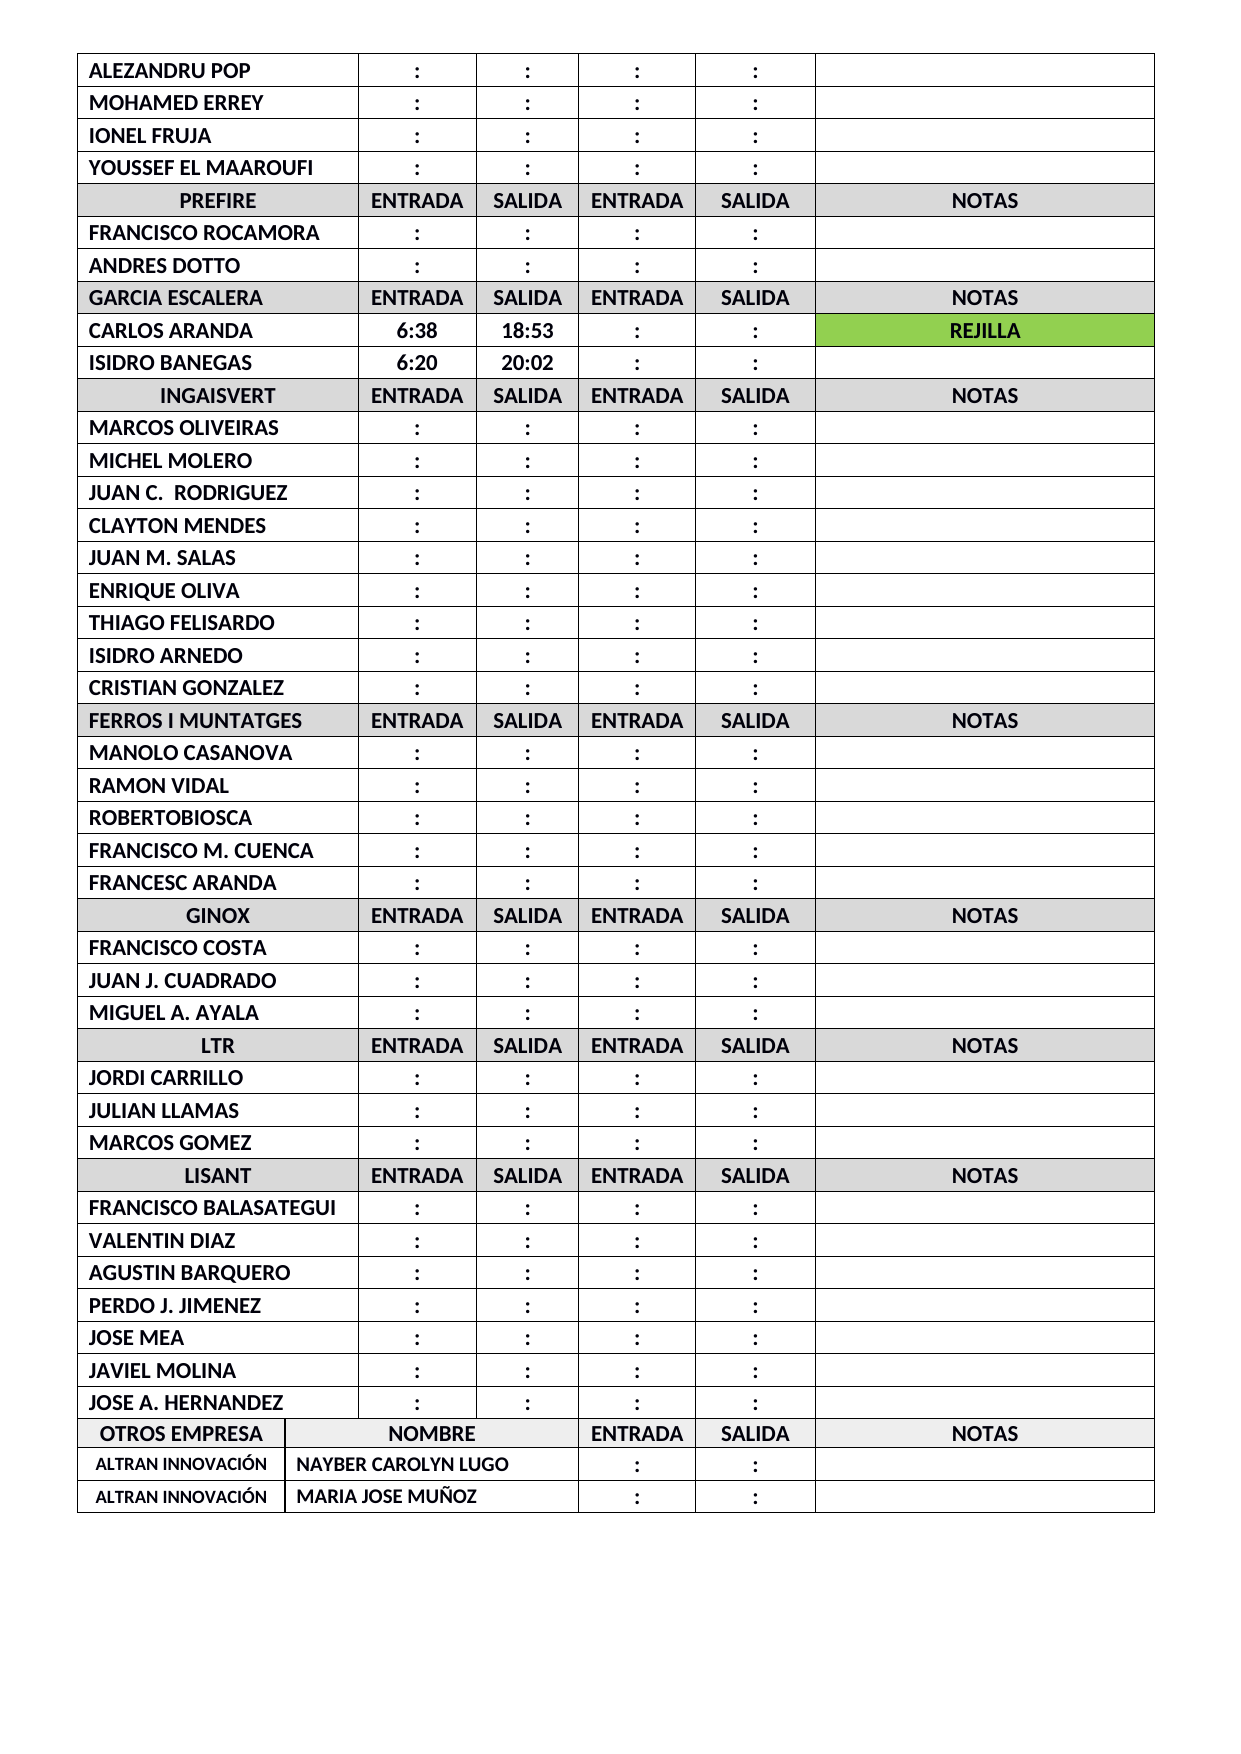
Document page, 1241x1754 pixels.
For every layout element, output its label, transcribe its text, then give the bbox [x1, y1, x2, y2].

table_cell [816, 347, 1154, 378]
table_cell SALIDA [477, 1029, 578, 1061]
table_cell SALIDA [477, 379, 578, 411]
table_cell SALIDA [696, 704, 815, 736]
table_cell : [477, 444, 578, 476]
table_cell [816, 834, 1154, 866]
table_cell : [579, 1448, 695, 1480]
table_cell : [477, 1094, 578, 1126]
table_cell ENTRADA [359, 184, 476, 216]
table_cell : [359, 964, 476, 996]
table_cell : [477, 932, 578, 963]
table_cell [816, 119, 1154, 151]
table_cell : [359, 997, 476, 1028]
table_cell NOMBRE [286, 1419, 578, 1447]
table_cell : [696, 1257, 815, 1288]
table_cell SALIDA [477, 899, 578, 931]
table_cell : [696, 1354, 815, 1386]
table_cell : [477, 639, 578, 671]
table_cell : [579, 1257, 695, 1288]
table_cell SALIDA [696, 1029, 815, 1061]
table_cell : [477, 1387, 578, 1418]
table_cell : [579, 997, 695, 1028]
table_cell : [477, 1322, 578, 1353]
table_cell FRANCISCO BALASATEGUI [78, 1192, 358, 1223]
table_cell : [696, 412, 815, 443]
table_cell VALENTIN DIAZ [78, 1224, 358, 1256]
table_cell : [477, 1127, 578, 1158]
table_cell : [359, 574, 476, 606]
table_cell [816, 1224, 1154, 1256]
table_cell : [359, 769, 476, 801]
table_cell FRANCISCO COSTA [78, 932, 358, 963]
table_cell [816, 964, 1154, 996]
table_cell : [579, 347, 695, 378]
table_cell ENTRADA [359, 379, 476, 411]
table_cell : [696, 1062, 815, 1093]
table_cell : [477, 509, 578, 541]
table_cell [816, 1354, 1154, 1386]
table_cell [816, 672, 1154, 703]
table_cell GARCIA ESCALERA [78, 282, 358, 313]
table_cell : [477, 152, 578, 183]
table_cell ENTRADA [359, 1029, 476, 1061]
table_cell : [477, 607, 578, 638]
table_cell [816, 997, 1154, 1028]
table_cell PREFIRE [78, 184, 358, 216]
table_cell FRANCESC ARANDA [78, 867, 358, 898]
table_cell MARCOS OLIVEIRAS [78, 412, 358, 443]
table_cell NOTAS [816, 899, 1154, 931]
table_cell [816, 54, 1154, 86]
table_cell ENTRADA [579, 282, 695, 313]
table_cell : [579, 412, 695, 443]
table_cell ENTRADA [579, 1419, 695, 1447]
table_cell PERDO J. JIMENEZ [78, 1289, 358, 1321]
table_cell : [359, 1062, 476, 1093]
table_cell : [579, 509, 695, 541]
table_cell : [696, 477, 815, 508]
table_cell ALEZANDRU POP [78, 54, 358, 86]
table_cell [816, 769, 1154, 801]
table_cell : [477, 1289, 578, 1321]
table_cell : [359, 867, 476, 898]
table_cell : [696, 314, 815, 346]
table_cell ISIDRO BANEGAS [78, 347, 358, 378]
table_cell : [579, 769, 695, 801]
table_cell : [477, 119, 578, 151]
table_cell : [477, 964, 578, 996]
table_cell : [696, 639, 815, 671]
table_cell : [359, 932, 476, 963]
table_cell NOTAS [816, 704, 1154, 736]
table_cell : [696, 672, 815, 703]
table_cell : [579, 217, 695, 248]
table_cell [816, 639, 1154, 671]
table_cell : [696, 1224, 815, 1256]
table_cell [816, 1322, 1154, 1353]
table_cell : [696, 1322, 815, 1353]
table_cell : [359, 542, 476, 573]
table_cell [816, 217, 1154, 248]
table_cell ENTRADA [579, 1029, 695, 1061]
table_cell : [696, 249, 815, 281]
table_cell ENTRADA [579, 184, 695, 216]
table_cell : [359, 834, 476, 866]
table_cell : [477, 217, 578, 248]
table_cell NOTAS [816, 379, 1154, 411]
table_cell CARLOS ARANDA [78, 314, 358, 346]
table_cell : [477, 1192, 578, 1223]
table_cell : [477, 737, 578, 768]
table_cell : [696, 1448, 815, 1480]
table_cell : [477, 54, 578, 86]
table_cell MOHAMED ERREY [78, 87, 358, 118]
table_cell SALIDA [696, 1419, 815, 1447]
table_cell : [477, 1354, 578, 1386]
table_cell : [696, 347, 815, 378]
table_cell LISANT [78, 1159, 358, 1191]
table_cell : [696, 87, 815, 118]
table_cell ENTRADA [579, 704, 695, 736]
table_cell FRANCISCO ROCAMORA [78, 217, 358, 248]
table_cell : [359, 639, 476, 671]
table_cell : [696, 444, 815, 476]
table_cell : [696, 1289, 815, 1321]
table_cell : [579, 867, 695, 898]
table_cell INGAISVERT [78, 379, 358, 411]
table_cell : [696, 1481, 815, 1512]
table_cell : [359, 1257, 476, 1288]
table_cell : [579, 1224, 695, 1256]
table_cell : [477, 542, 578, 573]
table_cell SALIDA [477, 1159, 578, 1191]
table_cell : [579, 1289, 695, 1321]
table_cell : [579, 672, 695, 703]
table_cell : [477, 412, 578, 443]
table_cell : [359, 412, 476, 443]
table_cell : [696, 737, 815, 768]
table_cell OTROS EMPRESA [78, 1419, 284, 1447]
table_cell : [696, 509, 815, 541]
table_cell NOTAS [816, 1159, 1154, 1191]
table_cell : [477, 834, 578, 866]
table_cell : [579, 1127, 695, 1158]
table_cell : [696, 1094, 815, 1126]
table_cell : [579, 1062, 695, 1093]
table_cell : [696, 1387, 815, 1418]
table_cell : [359, 217, 476, 248]
table_cell : [579, 574, 695, 606]
table_cell : [359, 1289, 476, 1321]
table_cell : [696, 54, 815, 86]
table_cell : [477, 1062, 578, 1093]
table_cell : [579, 932, 695, 963]
table_cell ENTRADA [359, 899, 476, 931]
table_cell : [579, 1481, 695, 1512]
table_cell : [579, 737, 695, 768]
table_cell [816, 509, 1154, 541]
table_cell MICHEL MOLERO [78, 444, 358, 476]
table_cell : [579, 1387, 695, 1418]
table_cell : [359, 152, 476, 183]
table_cell [816, 932, 1154, 963]
table_cell : [477, 249, 578, 281]
table_cell : [696, 964, 815, 996]
table_cell [816, 87, 1154, 118]
table_cell [816, 1481, 1154, 1512]
table_cell : [477, 1224, 578, 1256]
table_cell ISIDRO ARNEDO [78, 639, 358, 671]
table_cell THIAGO FELISARDO [78, 607, 358, 638]
table_cell [816, 1094, 1154, 1126]
table_cell : [696, 217, 815, 248]
table_cell : [579, 1094, 695, 1126]
table_cell : [696, 867, 815, 898]
table_cell JAVIEL MOLINA [78, 1354, 358, 1386]
table_cell : [359, 249, 476, 281]
table_cell 6:38 [359, 314, 476, 346]
table_cell : [696, 542, 815, 573]
table_cell FRANCISCO M. CUENCA [78, 834, 358, 866]
table_cell IONEL FRUJA [78, 119, 358, 151]
table_cell : [477, 997, 578, 1028]
table_cell [816, 249, 1154, 281]
table_cell JORDI CARRILLO [78, 1062, 358, 1093]
table_cell MIGUEL A. AYALA [78, 997, 358, 1028]
table_cell SALIDA [696, 899, 815, 931]
table_cell 6:20 [359, 347, 476, 378]
table_cell : [359, 802, 476, 833]
table_cell : [359, 1224, 476, 1256]
table_cell [816, 867, 1154, 898]
table_cell [816, 1448, 1154, 1480]
table_cell [816, 1192, 1154, 1223]
table_cell : [359, 672, 476, 703]
table_cell : [477, 87, 578, 118]
table_cell : [579, 1354, 695, 1386]
table_cell ALTRAN INNOVACIÓN [78, 1448, 284, 1480]
table_cell [816, 1257, 1154, 1288]
table_cell CRISTIAN GONZALEZ [78, 672, 358, 703]
table_cell JUAN C. RODRIGUEZ [78, 477, 358, 508]
table_cell NOTAS [816, 184, 1154, 216]
table_cell : [696, 834, 815, 866]
table_cell : [579, 477, 695, 508]
table_cell NOTAS [816, 1419, 1154, 1447]
table_cell : [359, 1094, 476, 1126]
table_cell ANDRES DOTTO [78, 249, 358, 281]
table_cell : [579, 834, 695, 866]
table_cell NAYBER CAROLYN LUGO [286, 1448, 578, 1480]
table_cell : [696, 607, 815, 638]
table_cell : [696, 1127, 815, 1158]
table_cell ENTRADA [579, 379, 695, 411]
table_cell : [359, 477, 476, 508]
table_cell : [477, 802, 578, 833]
table_cell [816, 1387, 1154, 1418]
table_cell ENTRADA [359, 1159, 476, 1191]
table_cell : [579, 54, 695, 86]
table_cell GINOX [78, 899, 358, 931]
table_cell : [579, 152, 695, 183]
table_cell JOSE MEA [78, 1322, 358, 1353]
table_cell ENTRADA [579, 899, 695, 931]
table_cell : [359, 87, 476, 118]
table_cell : [696, 152, 815, 183]
table_cell 18:53 [477, 314, 578, 346]
table_cell [816, 802, 1154, 833]
table_cell : [579, 314, 695, 346]
table_cell : [696, 119, 815, 151]
table_cell : [696, 769, 815, 801]
table_cell LTR [78, 1029, 358, 1061]
table_cell : [477, 477, 578, 508]
table_cell : [696, 932, 815, 963]
table_cell : [579, 1192, 695, 1223]
table_cell : [359, 737, 476, 768]
table_cell : [477, 574, 578, 606]
table_cell : [359, 607, 476, 638]
table_cell : [477, 769, 578, 801]
table_cell SALIDA [477, 704, 578, 736]
table_cell : [359, 1387, 476, 1418]
table_cell : [579, 1322, 695, 1353]
table_cell JULIAN LLAMAS [78, 1094, 358, 1126]
table_cell JUAN J. CUADRADO [78, 964, 358, 996]
table_cell [816, 542, 1154, 573]
table_cell MANOLO CASANOVA [78, 737, 358, 768]
table_cell : [359, 1192, 476, 1223]
table_cell : [696, 997, 815, 1028]
table_cell : [579, 639, 695, 671]
table_cell : [579, 87, 695, 118]
table_cell SALIDA [477, 282, 578, 313]
table_cell : [359, 444, 476, 476]
table_cell : [579, 802, 695, 833]
table_cell : [477, 672, 578, 703]
table_cell : [477, 1257, 578, 1288]
table_cell : [696, 1192, 815, 1223]
table_cell ROBERTOBIOSCA [78, 802, 358, 833]
table_cell MARCOS GOMEZ [78, 1127, 358, 1158]
table_cell : [696, 802, 815, 833]
table_cell [816, 1127, 1154, 1158]
table_cell : [359, 1322, 476, 1353]
table_cell MARIA JOSE MUÑOZ [286, 1481, 578, 1512]
table_cell : [359, 1127, 476, 1158]
table_cell SALIDA [477, 184, 578, 216]
table_cell : [579, 444, 695, 476]
table_cell 20:02 [477, 347, 578, 378]
table_cell NOTAS [816, 1029, 1154, 1061]
table_cell NOTAS [816, 282, 1154, 313]
table_cell JUAN M. SALAS [78, 542, 358, 573]
table_cell FERROS I MUNTATGES [78, 704, 358, 736]
table_cell : [579, 542, 695, 573]
table_cell ENRIQUE OLIVA [78, 574, 358, 606]
table_cell : [579, 119, 695, 151]
table_cell SALIDA [696, 282, 815, 313]
table_cell ENTRADA [359, 704, 476, 736]
table_cell : [579, 607, 695, 638]
table_cell [816, 1289, 1154, 1321]
table_cell [816, 444, 1154, 476]
table_cell : [579, 964, 695, 996]
table_cell ALTRAN INNOVACIÓN [78, 1481, 284, 1512]
table_cell : [579, 249, 695, 281]
table_cell [816, 477, 1154, 508]
table_cell REJILLA [816, 314, 1154, 346]
table_cell [816, 1062, 1154, 1093]
table_cell [816, 574, 1154, 606]
table_cell ENTRADA [359, 282, 476, 313]
table_cell : [696, 574, 815, 606]
table_cell [816, 152, 1154, 183]
table_cell : [359, 1354, 476, 1386]
table_cell AGUSTIN BARQUERO [78, 1257, 358, 1288]
table_cell RAMON VIDAL [78, 769, 358, 801]
table_cell ENTRADA [579, 1159, 695, 1191]
table_cell [816, 737, 1154, 768]
table_cell SALIDA [696, 184, 815, 216]
table_cell [816, 607, 1154, 638]
table_cell CLAYTON MENDES [78, 509, 358, 541]
table_cell : [359, 119, 476, 151]
table_cell : [359, 54, 476, 86]
table_cell SALIDA [696, 379, 815, 411]
table_cell : [359, 509, 476, 541]
table_cell SALIDA [696, 1159, 815, 1191]
table_cell : [477, 867, 578, 898]
table_cell [816, 412, 1154, 443]
table_cell YOUSSEF EL MAAROUFI [78, 152, 358, 183]
table_cell JOSE A. HERNANDEZ [78, 1387, 358, 1418]
